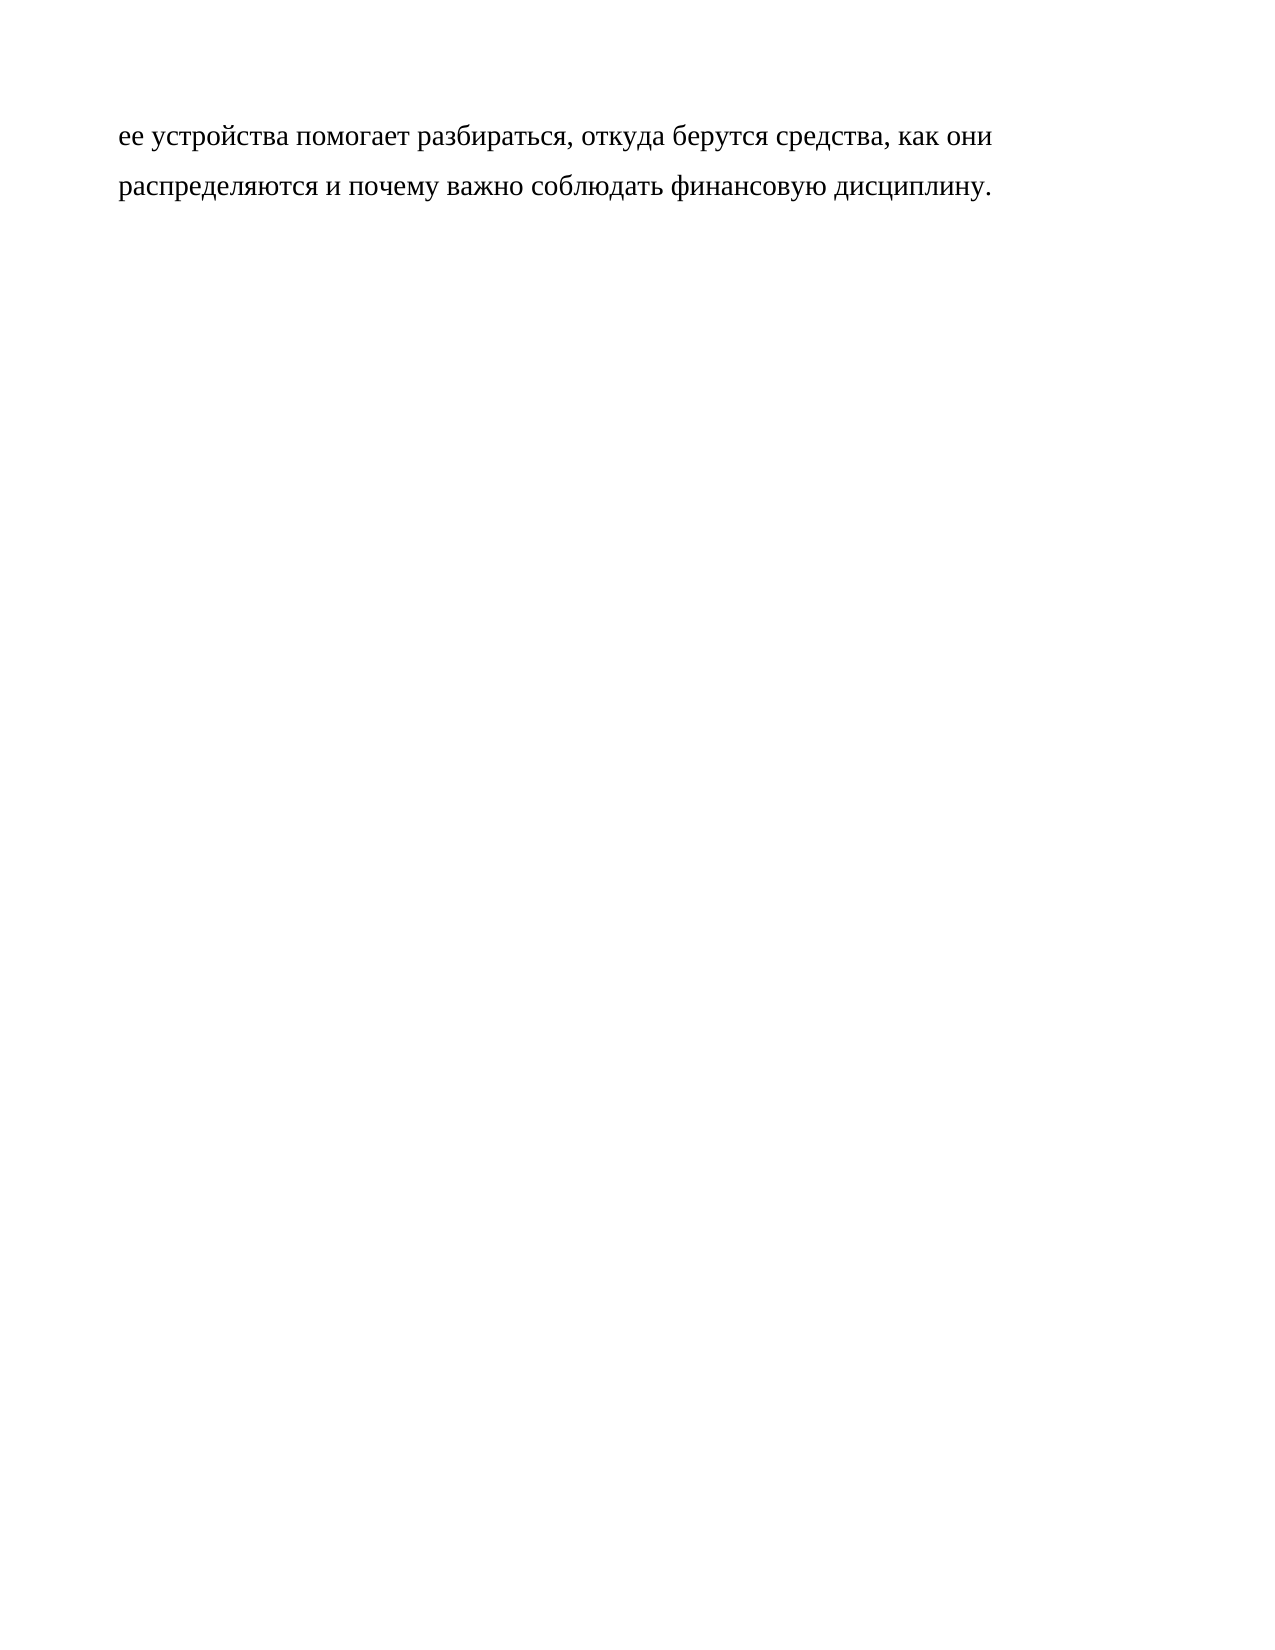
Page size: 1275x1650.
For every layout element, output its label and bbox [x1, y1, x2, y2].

text [118, 118, 1157, 202]
